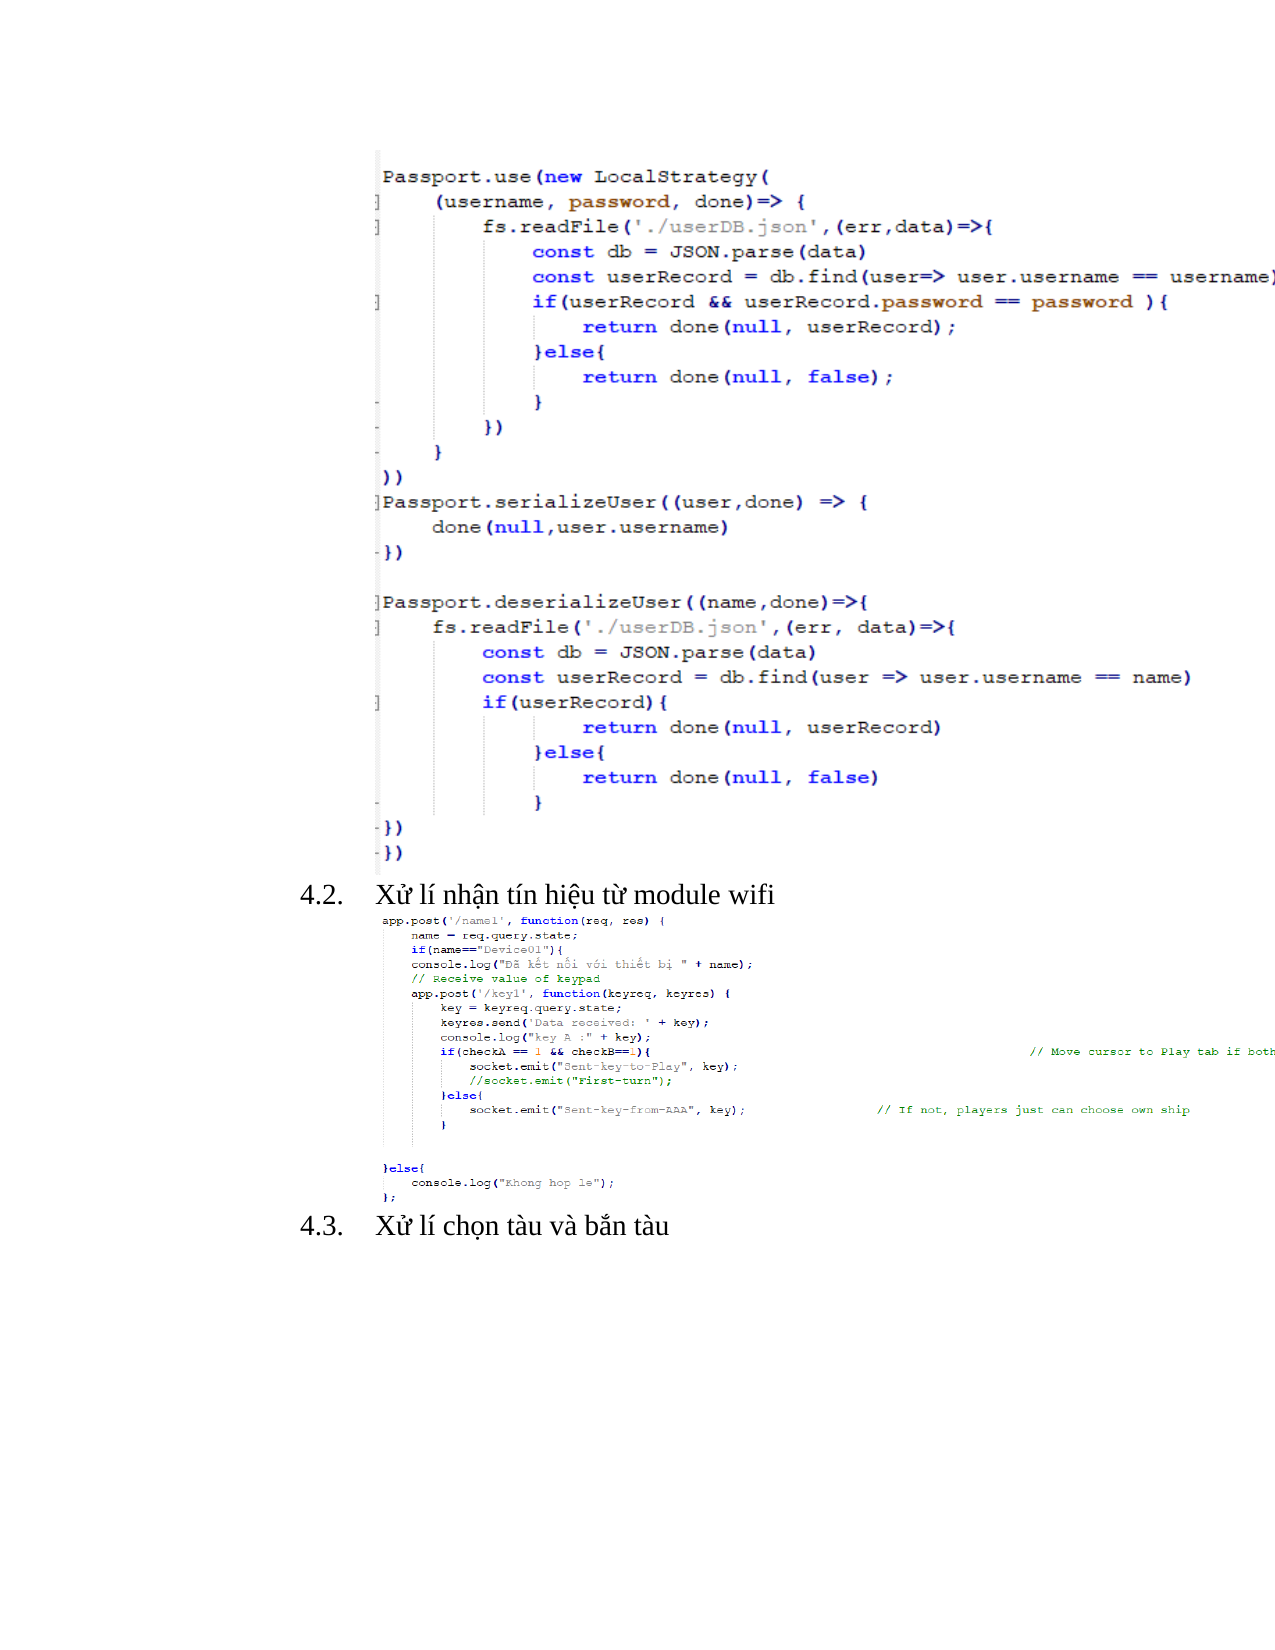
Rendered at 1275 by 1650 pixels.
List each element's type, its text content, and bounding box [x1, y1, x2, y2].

picture [375, 150, 1275, 875]
list Xử lí nhận tín hiệu từ module wifi [300, 877, 1125, 911]
picture [375, 913, 1275, 1206]
list Xử lí chọn tàu và bắn tàu [300, 1208, 1125, 1241]
